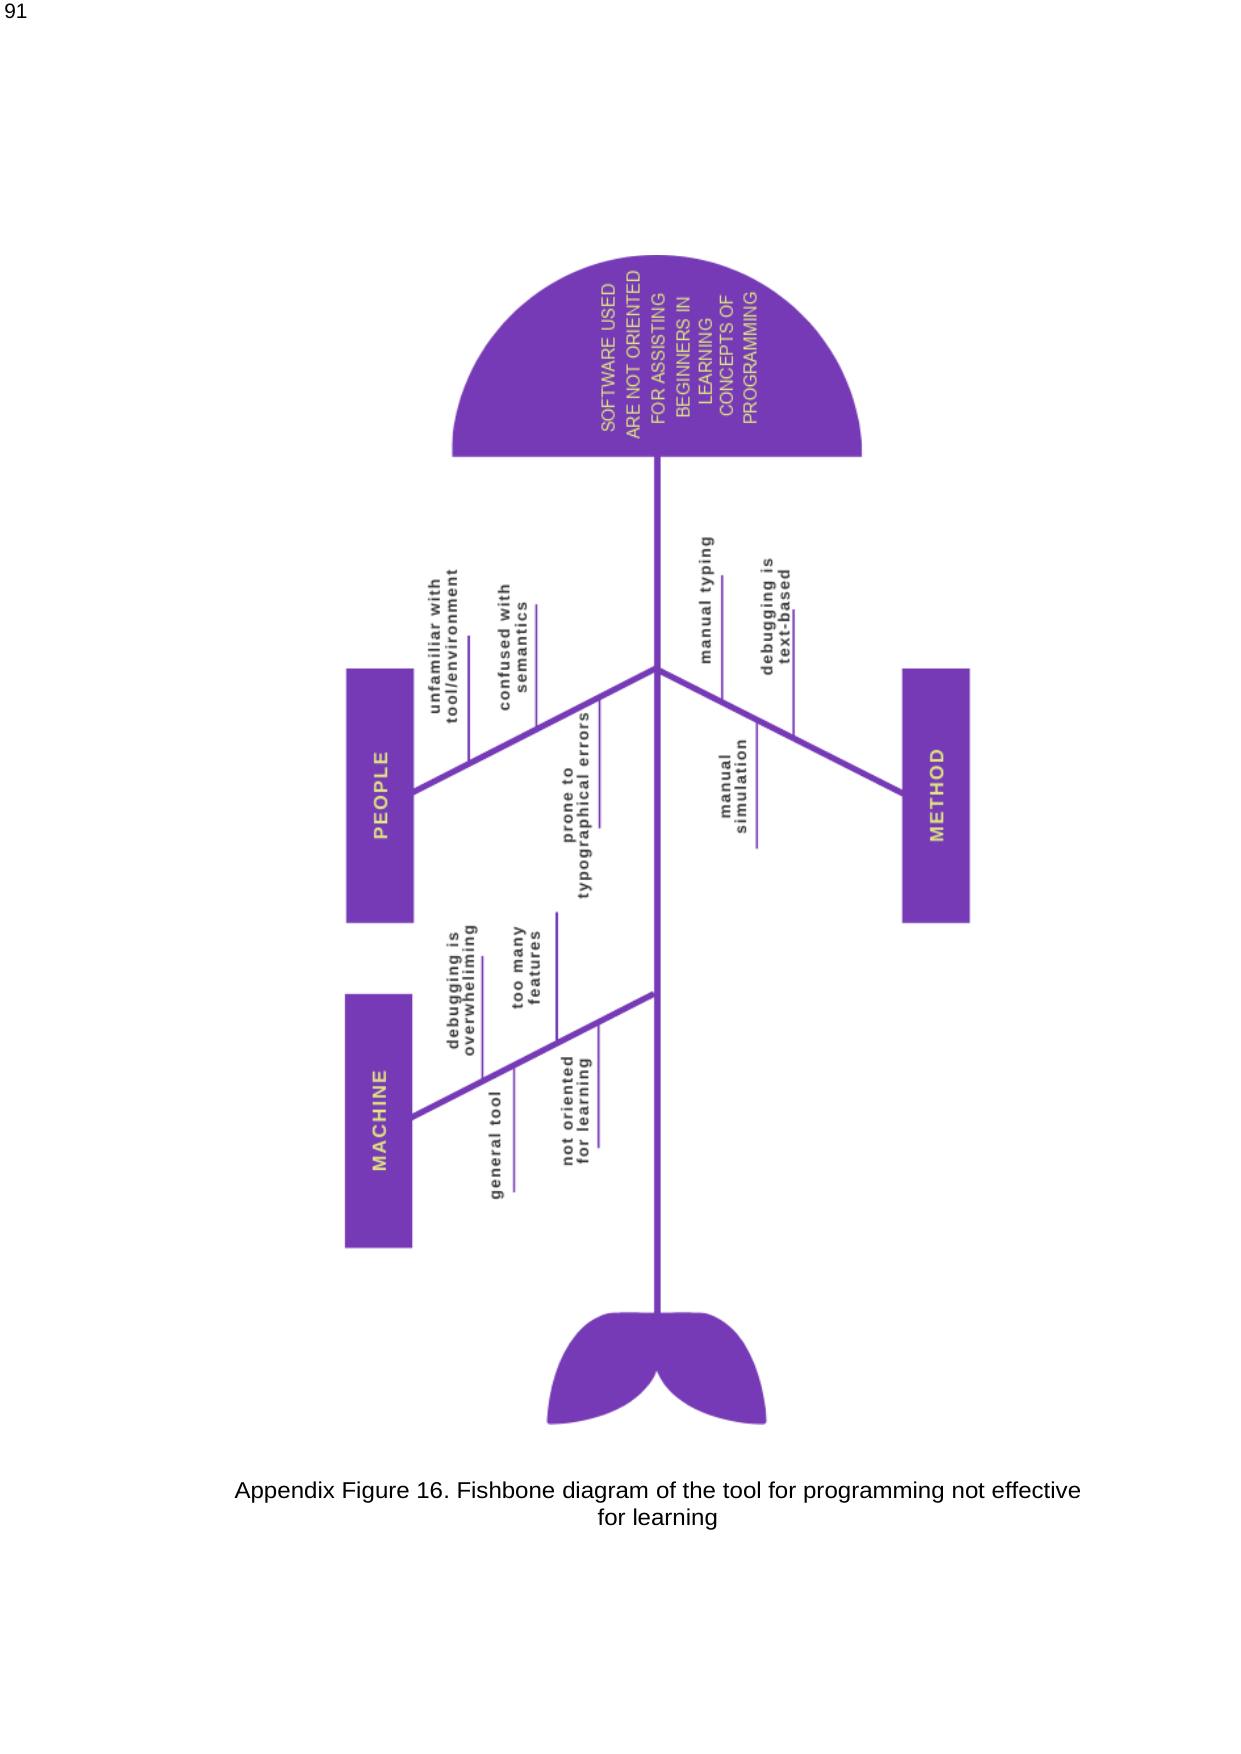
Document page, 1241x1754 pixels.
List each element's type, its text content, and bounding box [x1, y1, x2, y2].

picture [344, 255, 971, 1425]
text Appendix Figure 16. Fishbone diagram of the tool for programming not effective for learning [225, 1477, 1090, 1530]
